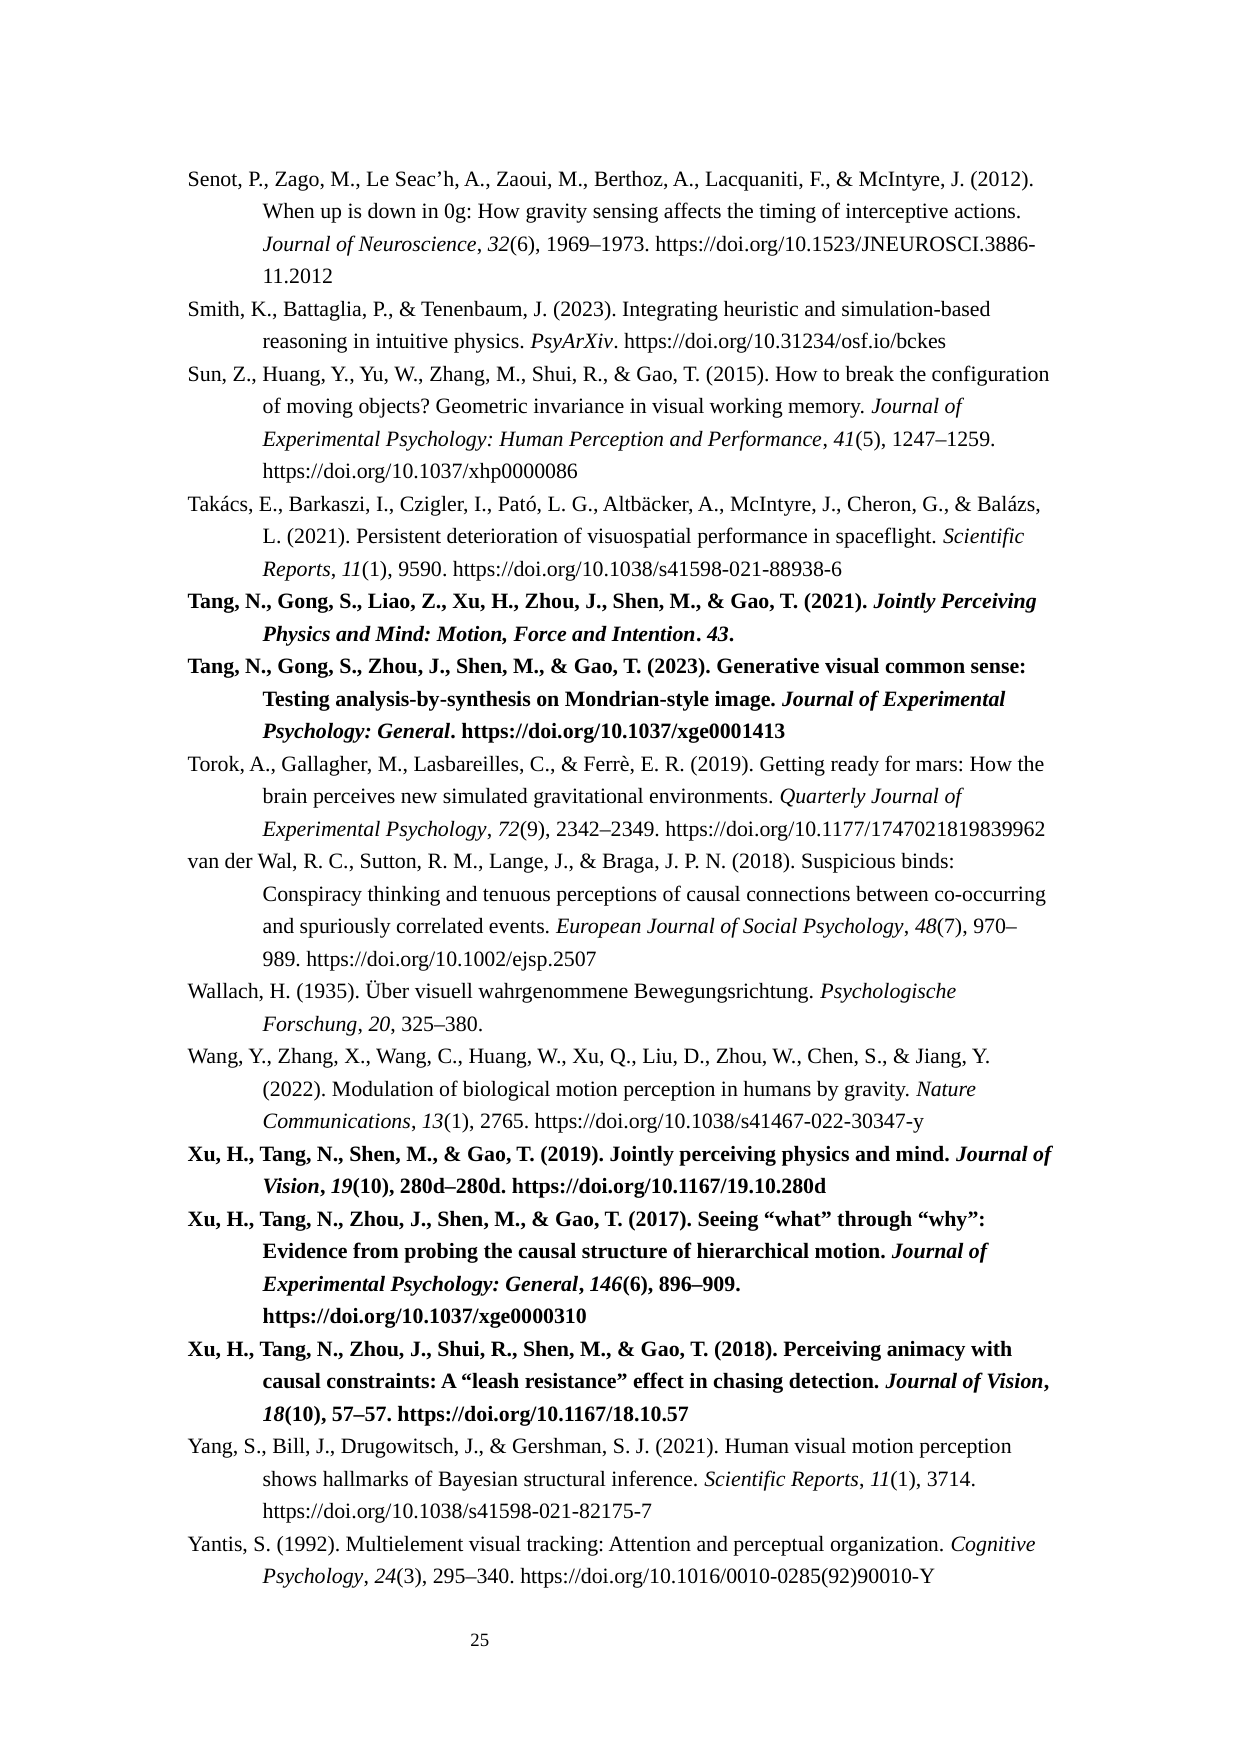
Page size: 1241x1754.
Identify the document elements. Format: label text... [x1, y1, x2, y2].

text Senot, P., Zago, M., Le Seac’h, A., Zaoui, M., Berthoz, A., Lacquaniti, F., & McIntyre, J. (2012). When up is down in 0g: How gravity sensing affects the timing of interceptive actions. Journal of Neuroscience, 32(6), 1969–1973. https://doi.org/10.1523/JNEUROSCI.3886-11.2012 [187, 162, 1053, 292]
text Torok, A., Gallagher, M., Lasbareilles, C., & Ferrè, E. R. (2019). Getting ready for mars: How the brain perceives new simulated gravitational environments. Quarterly Journal of Experimental Psychology, 72(9), 2342–2349. https://doi.org/10.1177/1747021819839962 [187, 747, 1053, 844]
text Xu, H., Tang, N., Shen, M., & Gao, T. (2019). Jointly perceiving physics and mind. Journal of Vision, 19(10), 280d–280d. https://doi.org/10.1167/19.10.280d [187, 1137, 1053, 1202]
text Yang, S., Bill, J., Drugowitsch, J., & Gershman, S. J. (2021). Human visual motion perception shows hallmarks of Bayesian structural inference. Scientific Reports, 11(1), 3714. https://doi.org/10.1038/s41598-021-82175-7 [187, 1429, 1053, 1527]
text Takács, E., Barkaszi, I., Czigler, I., Pató, L. G., Altbäcker, A., McIntyre, J., Cheron, G., & Balázs, L. (2021). Persistent deterioration of visuospatial performance in spaceflight. Scientific Reports, 11(1), 9590. https://doi.org/10.1038/s41598-021-88938-6 [187, 487, 1053, 584]
text Xu, H., Tang, N., Zhou, J., Shen, M., & Gao, T. (2017). Seeing “what” through “why”: Evidence from probing the causal structure of hierarchical motion. Journal of Experimental Psychology: General, 146(6), 896–909. https://doi.org/10.1037/xge0000310 [187, 1202, 1053, 1332]
text Xu, H., Tang, N., Zhou, J., Shui, R., Shen, M., & Gao, T. (2018). Perceiving animacy with causal constraints: A “leash resistance” effect in chasing detection. Journal of Vision, 18(10), 57–57. https://doi.org/10.1167/18.10.57 [187, 1332, 1053, 1429]
text van der Wal, R. C., Sutton, R. M., Lange, J., & Braga, J. P. N. (2018). Suspicious binds: Conspiracy thinking and tenuous perceptions of causal connections between co-occurring and spuriously correlated events. European Journal of Social Psychology, 48(7), 970–989. https://doi.org/10.1002/ejsp.2507 [187, 844, 1053, 974]
text Tang, N., Gong, S., Liao, Z., Xu, H., Zhou, J., Shen, M., & Gao, T. (2021). Jointly Perceiving Physics and Mind: Motion, Force and Intention. 43. [187, 584, 1053, 649]
text Yantis, S. (1992). Multielement visual tracking: Attention and perceptual organization. Cognitive Psychology, 24(3), 295–340. https://doi.org/10.1016/0010-0285(92)90010-Y [187, 1527, 1053, 1592]
text Tang, N., Gong, S., Zhou, J., Shen, M., & Gao, T. (2023). Generative visual common sense: Testing analysis-by-synthesis on Mondrian-style image. Journal of Experimental Psychology: General. https://doi.org/10.1037/xge0001413 [187, 649, 1053, 747]
text Sun, Z., Huang, Y., Yu, W., Zhang, M., Shui, R., & Gao, T. (2015). How to break the configuration of moving objects? Geometric invariance in visual working memory. Journal of Experimental Psychology: Human Perception and Performance, 41(5), 1247–1259. https://doi.org/10.1037/xhp0000086 [187, 357, 1053, 487]
text Wallach, H. (1935). Über visuell wahrgenommene Bewegungsrichtung. Psychologische Forschung, 20, 325–380. [187, 974, 1053, 1039]
text Wang, Y., Zhang, X., Wang, C., Huang, W., Xu, Q., Liu, D., Zhou, W., Chen, S., & Jiang, Y. (2022). Modulation of biological motion perception in humans by gravity. Nature Communications, 13(1), 2765. https://doi.org/10.1038/s41467-022-30347-y [187, 1039, 1053, 1137]
text Smith, K., Battaglia, P., & Tenenbaum, J. (2023). Integrating heuristic and simulation-based reasoning in intuitive physics. PsyArXiv. https://doi.org/10.31234/osf.io/bckes [187, 292, 1053, 357]
